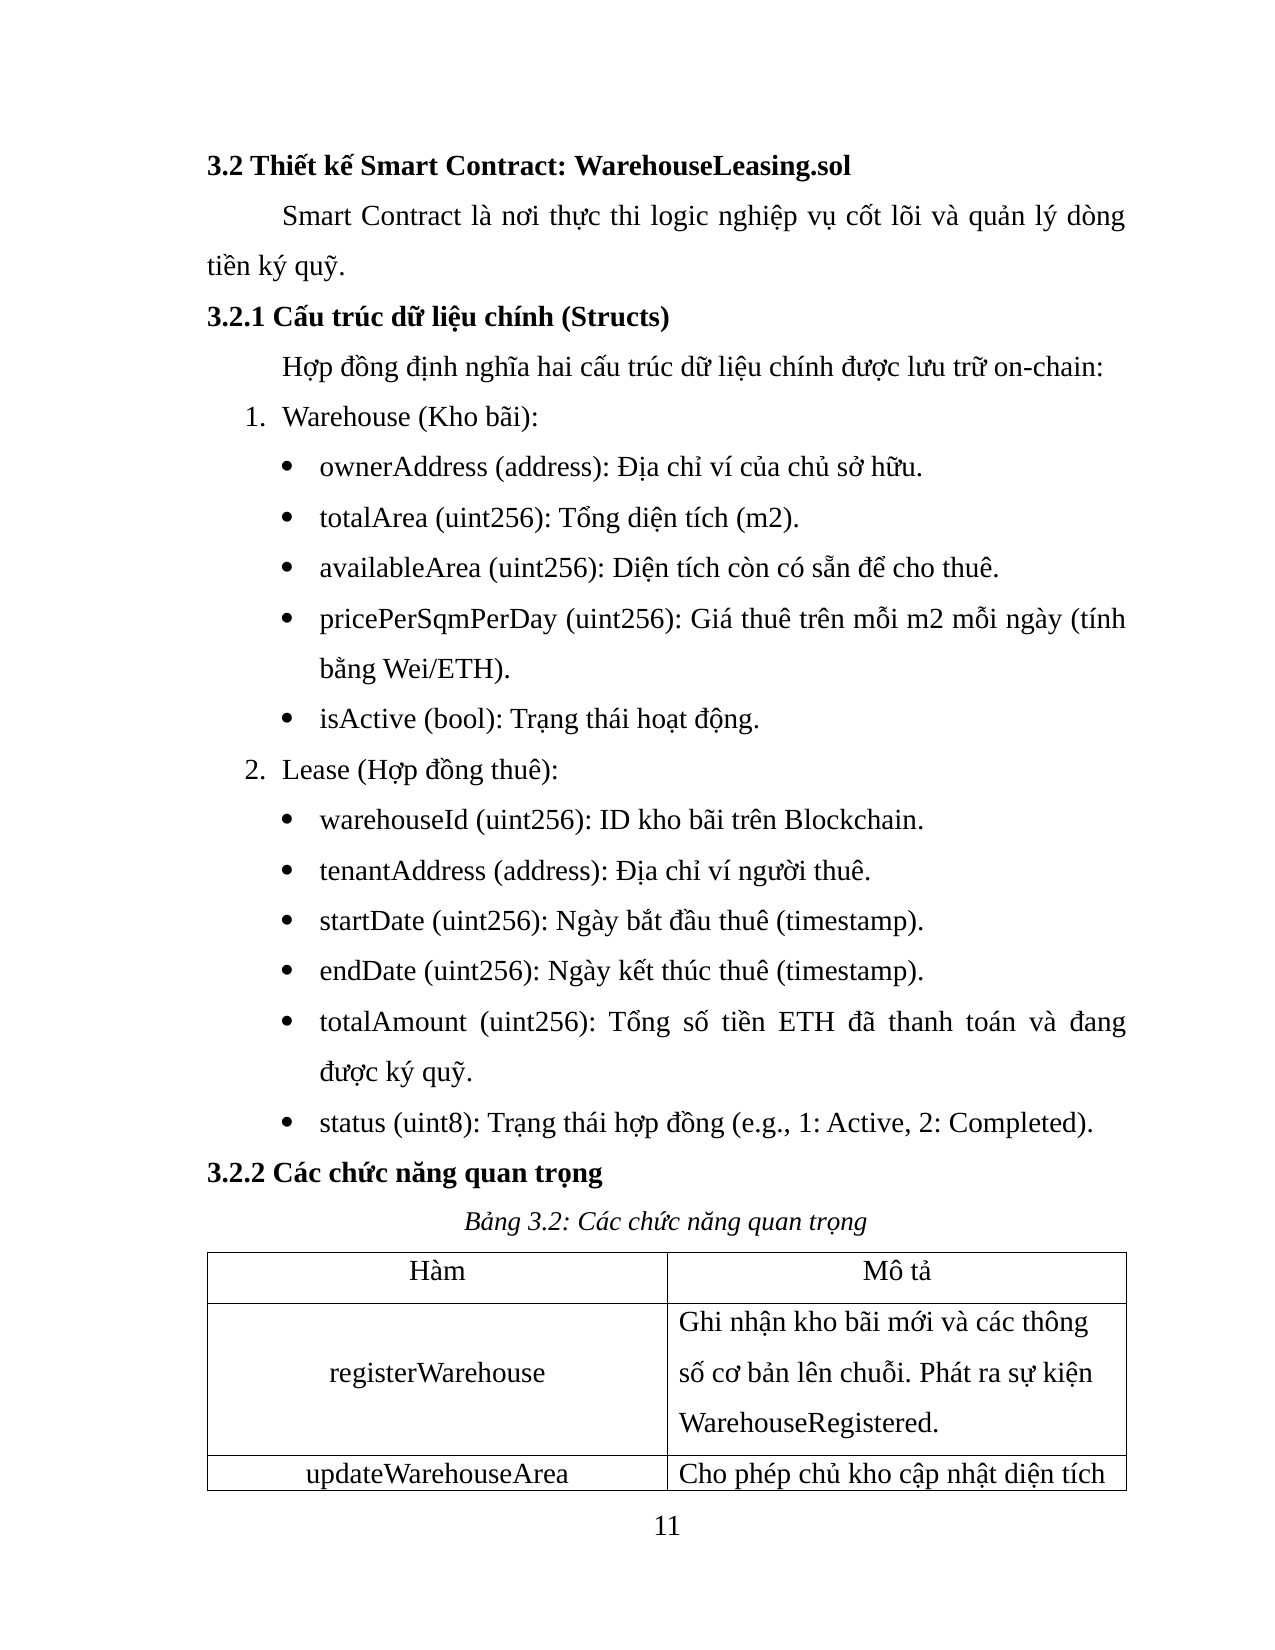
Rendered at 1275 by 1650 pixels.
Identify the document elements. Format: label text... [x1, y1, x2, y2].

text Hợp đồng định nghĩa hai cấu trúc dữ liệu chính được lưu trữ on-chain: [207, 349, 1127, 382]
list warehouseId (uint256): ID kho bãi trên Blockchain. [282, 802, 1127, 836]
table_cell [668, 1456, 1126, 1490]
list totalAmount (uint256): Tổng số tiền ETH đã thanh toán và đang được ký quỹ. [282, 1004, 1127, 1088]
table_header Mô tả [668, 1253, 1126, 1303]
text Bảng 3.2: Các chức năng quan trọng [207, 1205, 1127, 1237]
subtitle 3.2 Thiết kế Smart Contract: WarehouseLeasing.sol [207, 148, 1127, 181]
list pricePerSqmPerDay (uint256): Giá thuê trên mỗi m2 mỗi ngày (tính bằng Wei/ETH). [282, 601, 1127, 685]
list endDate (uint256): Ngày kết thúc thuê (timestamp). [282, 953, 1127, 987]
table_cell registerWarehouse [208, 1304, 667, 1455]
list Warehouse (Kho bãi): [244, 399, 1127, 433]
list availableArea (uint256): Diện tích còn có sẵn để cho thuê. [282, 550, 1127, 584]
list ownerAddress (address): Địa chỉ ví của chủ sở hữu. [282, 449, 1127, 483]
list startDate (uint256): Ngày bắt đầu thuê (timestamp). [282, 903, 1127, 937]
list tenantAddress (address): Địa chỉ ví người thuê. [282, 853, 1127, 886]
table_header Hàm [208, 1253, 667, 1303]
subtitle 3.2.2 Các chức năng quan trọng [207, 1155, 1127, 1189]
text Smart Contract là nơi thực thi logic nghiệp vụ cốt lõi và quản lý dòng tiền ký quỹ. [207, 198, 1127, 282]
list status (uint8): Trạng thái hợp đồng (e.g., 1: Active, 2: Completed). [282, 1105, 1127, 1138]
list Lease (Hợp đồng thuê): [244, 752, 1127, 786]
list isActive (bool): Trạng thái hoạt động. [282, 702, 1127, 735]
subtitle 3.2.1 Cấu trúc dữ liệu chính (Structs) [207, 299, 1127, 332]
table_cell updateWarehouseArea [208, 1456, 667, 1490]
list totalArea (uint256): Tổng diện tích (m2). [282, 500, 1127, 534]
table_cell Ghi nhận kho bãi mới và các thông số cơ bản lên chuỗi. Phát ra sự kiện WarehouseRegistered. [668, 1304, 1126, 1455]
